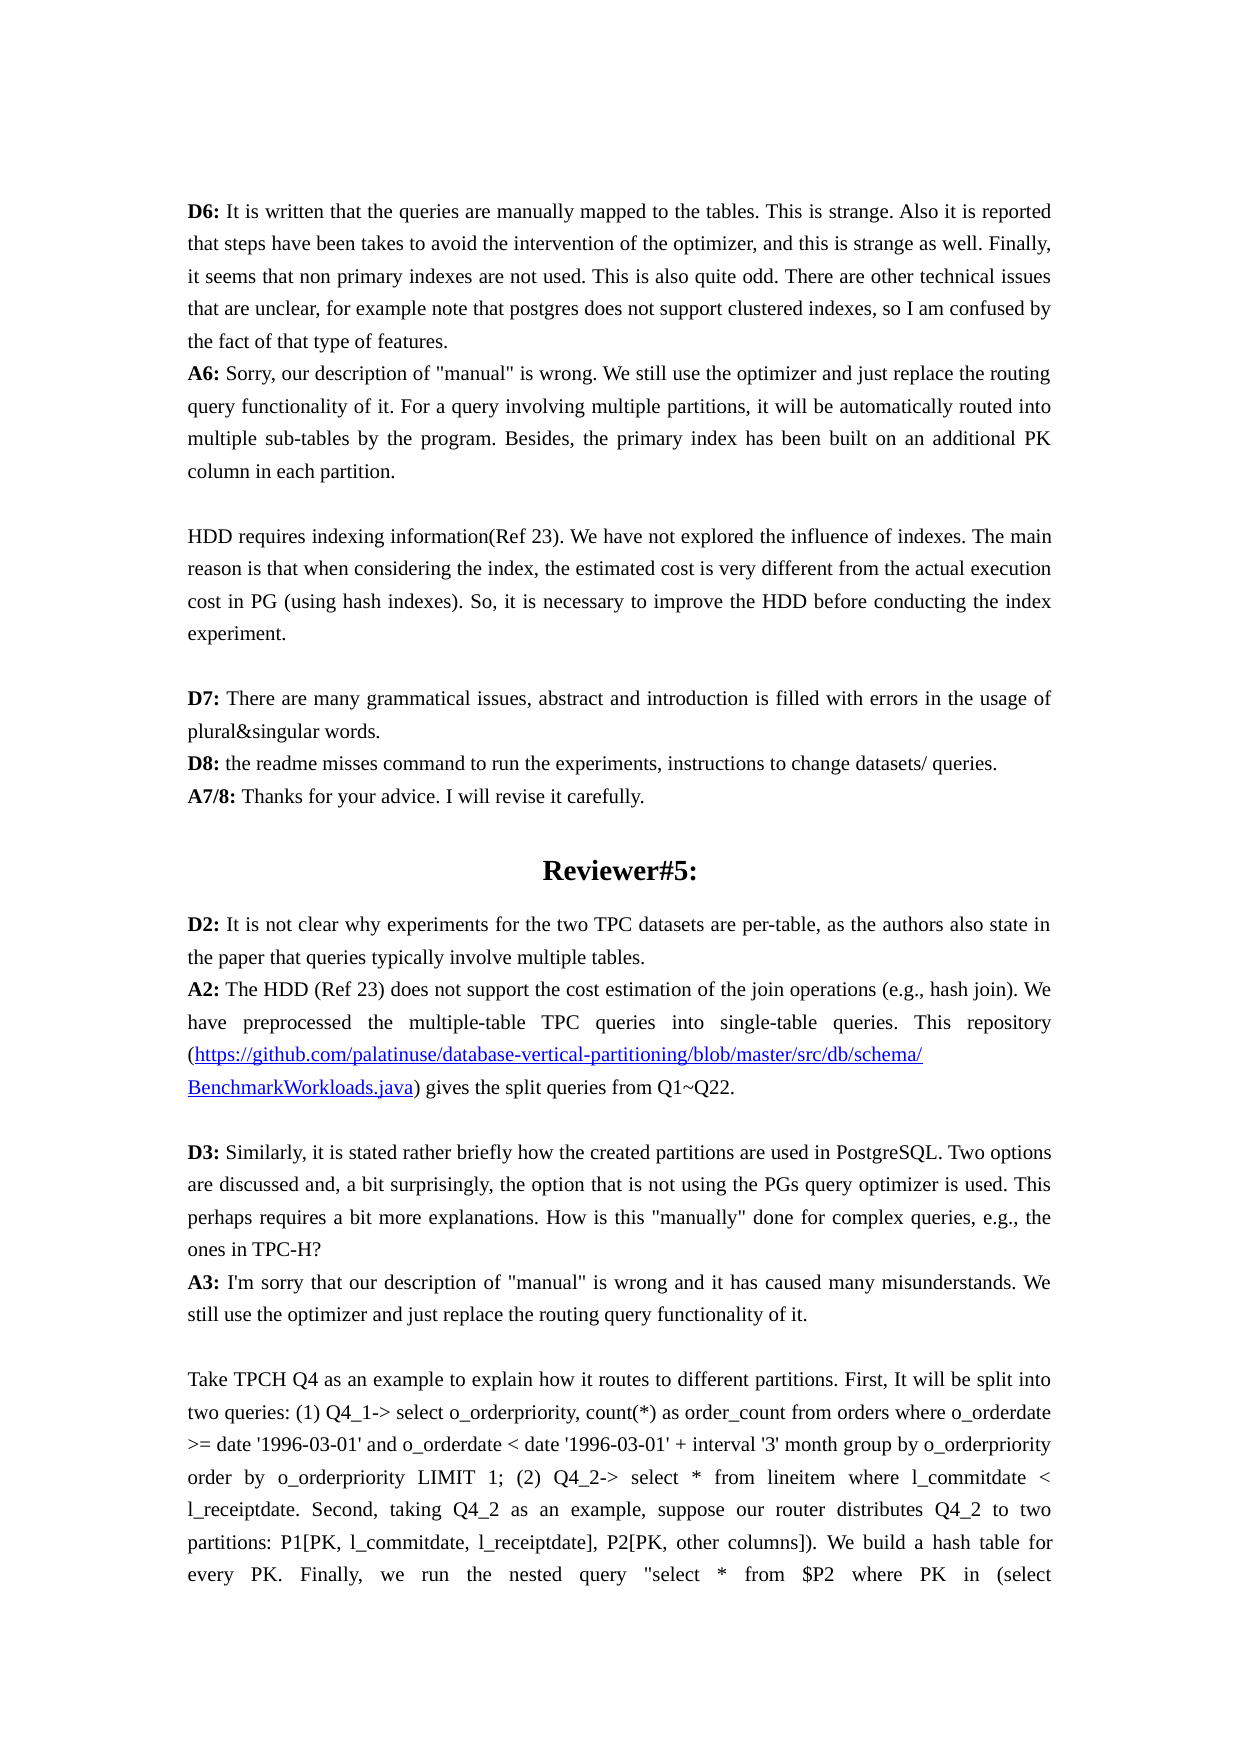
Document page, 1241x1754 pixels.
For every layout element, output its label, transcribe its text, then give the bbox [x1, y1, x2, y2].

text A3: I'm sorry that our description of "manual" is wrong and it has caused many misunderstands. We still use the optimizer and just replace the routing query functionality of it. [187, 1266, 1053, 1331]
text D2: It is not clear why experiments for the two TPC datasets are per-table, as the authors also state in the paper that queries typically involve multiple tables. [187, 908, 1053, 973]
text A6: Sorry, our description of "manual" is wrong. We still use the optimizer and just replace the routing query functionality of it. For a query involving multiple partitions, it will be automatically routed into multiple sub-tables by the program. Besides, the primary index has been built on an additional PK column in each partition. [187, 357, 1053, 487]
text D6: It is written that the queries are manually mapped to the tables. This is strange. Also it is reported that steps have been takes to avoid the intervention of the optimizer, and this is strange as well. Finally, it seems that non primary indexes are not used. This is also quite odd. There are other technical issues that are unclear, for example note that postgres does not support clustered indexes, so I am confused by the fact of that type of features. [187, 194, 1053, 357]
text D7: There are many grammatical issues, abstract and introduction is filled with errors in the usage of plural&singular words. [187, 682, 1053, 747]
text D8: the readme misses command to run the experiments, instructions to change datasets/ queries. [187, 747, 1053, 779]
text A7/8: Thanks for your advice. I will revise it carefully. [187, 779, 1053, 812]
text D3: Similarly, it is stated rather briefly how the created partitions are used in PostgreSQL. Two options are discussed and, a bit surprisingly, the option that is not using the PGs query optimizer is used. This perhaps requires a bit more explanations. How is this "manually" done for complex queries, e.g., the ones in TPC-H? [187, 1136, 1053, 1266]
title Reviewer#5: [187, 837, 1053, 902]
text A2: The HDD (Ref 23) does not support the cost estimation of the join operations (e.g., hash join). We have preprocessed the multiple-table TPC queries into single-table queries. This repository (https://github.com/palatinuse/database-vertical-partitioning/blob/master/src/db/schema/BenchmarkWorkloads.java) gives the split queries from Q1~Q22. [187, 973, 1053, 1103]
